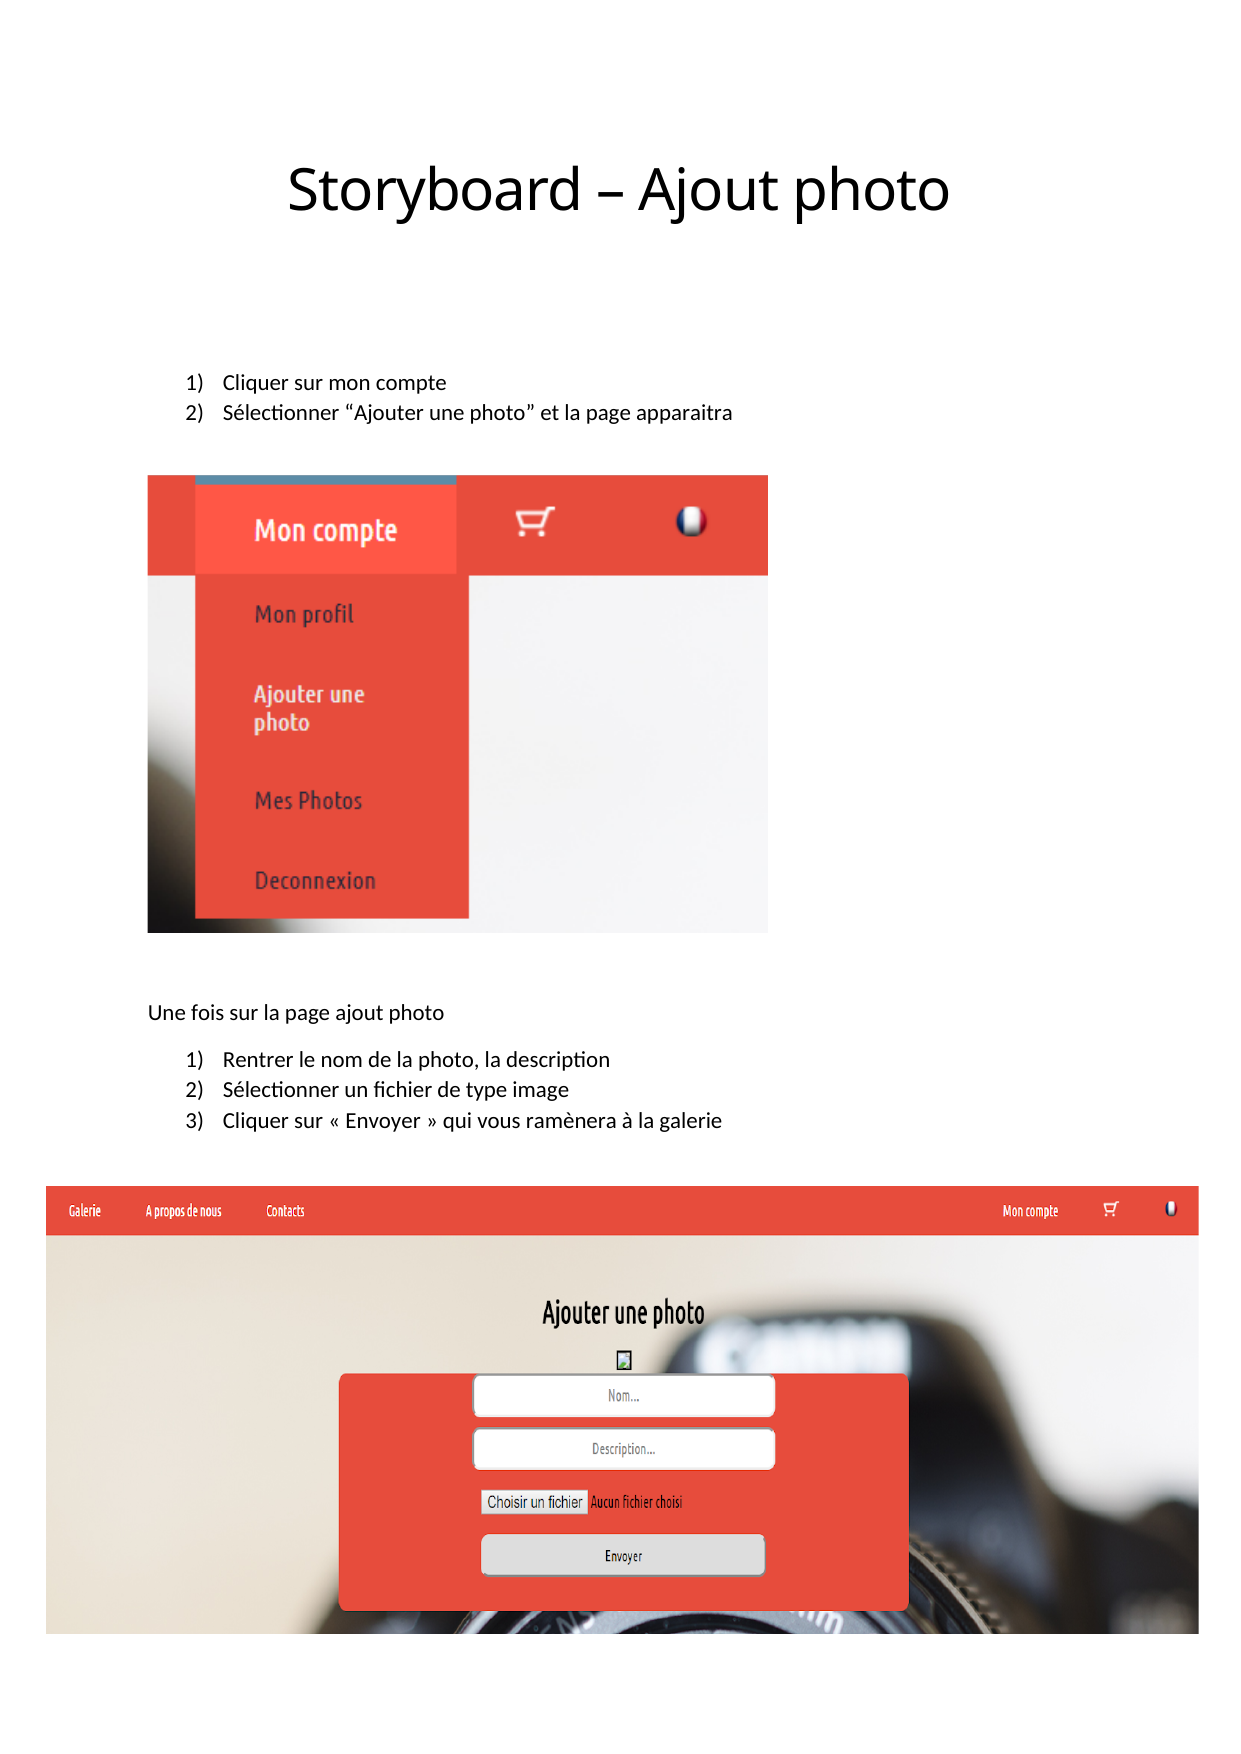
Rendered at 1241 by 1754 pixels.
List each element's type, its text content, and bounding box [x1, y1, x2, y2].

picture [147, 475, 768, 933]
list Cliquer sur « Envoyer » qui vous ramènera à la galerie [185, 1106, 1093, 1134]
text Une fois sur la page ajout photo [148, 998, 1093, 1027]
list Rentrer le nom de la photo, la description [185, 1045, 1093, 1073]
list Cliquer sur mon compte [185, 368, 1093, 396]
list Sélectionner “Ajouter une photo” et la page apparaitra [185, 398, 1093, 426]
list Sélectionner un fichier de type image [185, 1076, 1093, 1104]
picture [46, 1186, 1199, 1634]
title Storyboard – Ajout photo [148, 148, 1093, 227]
